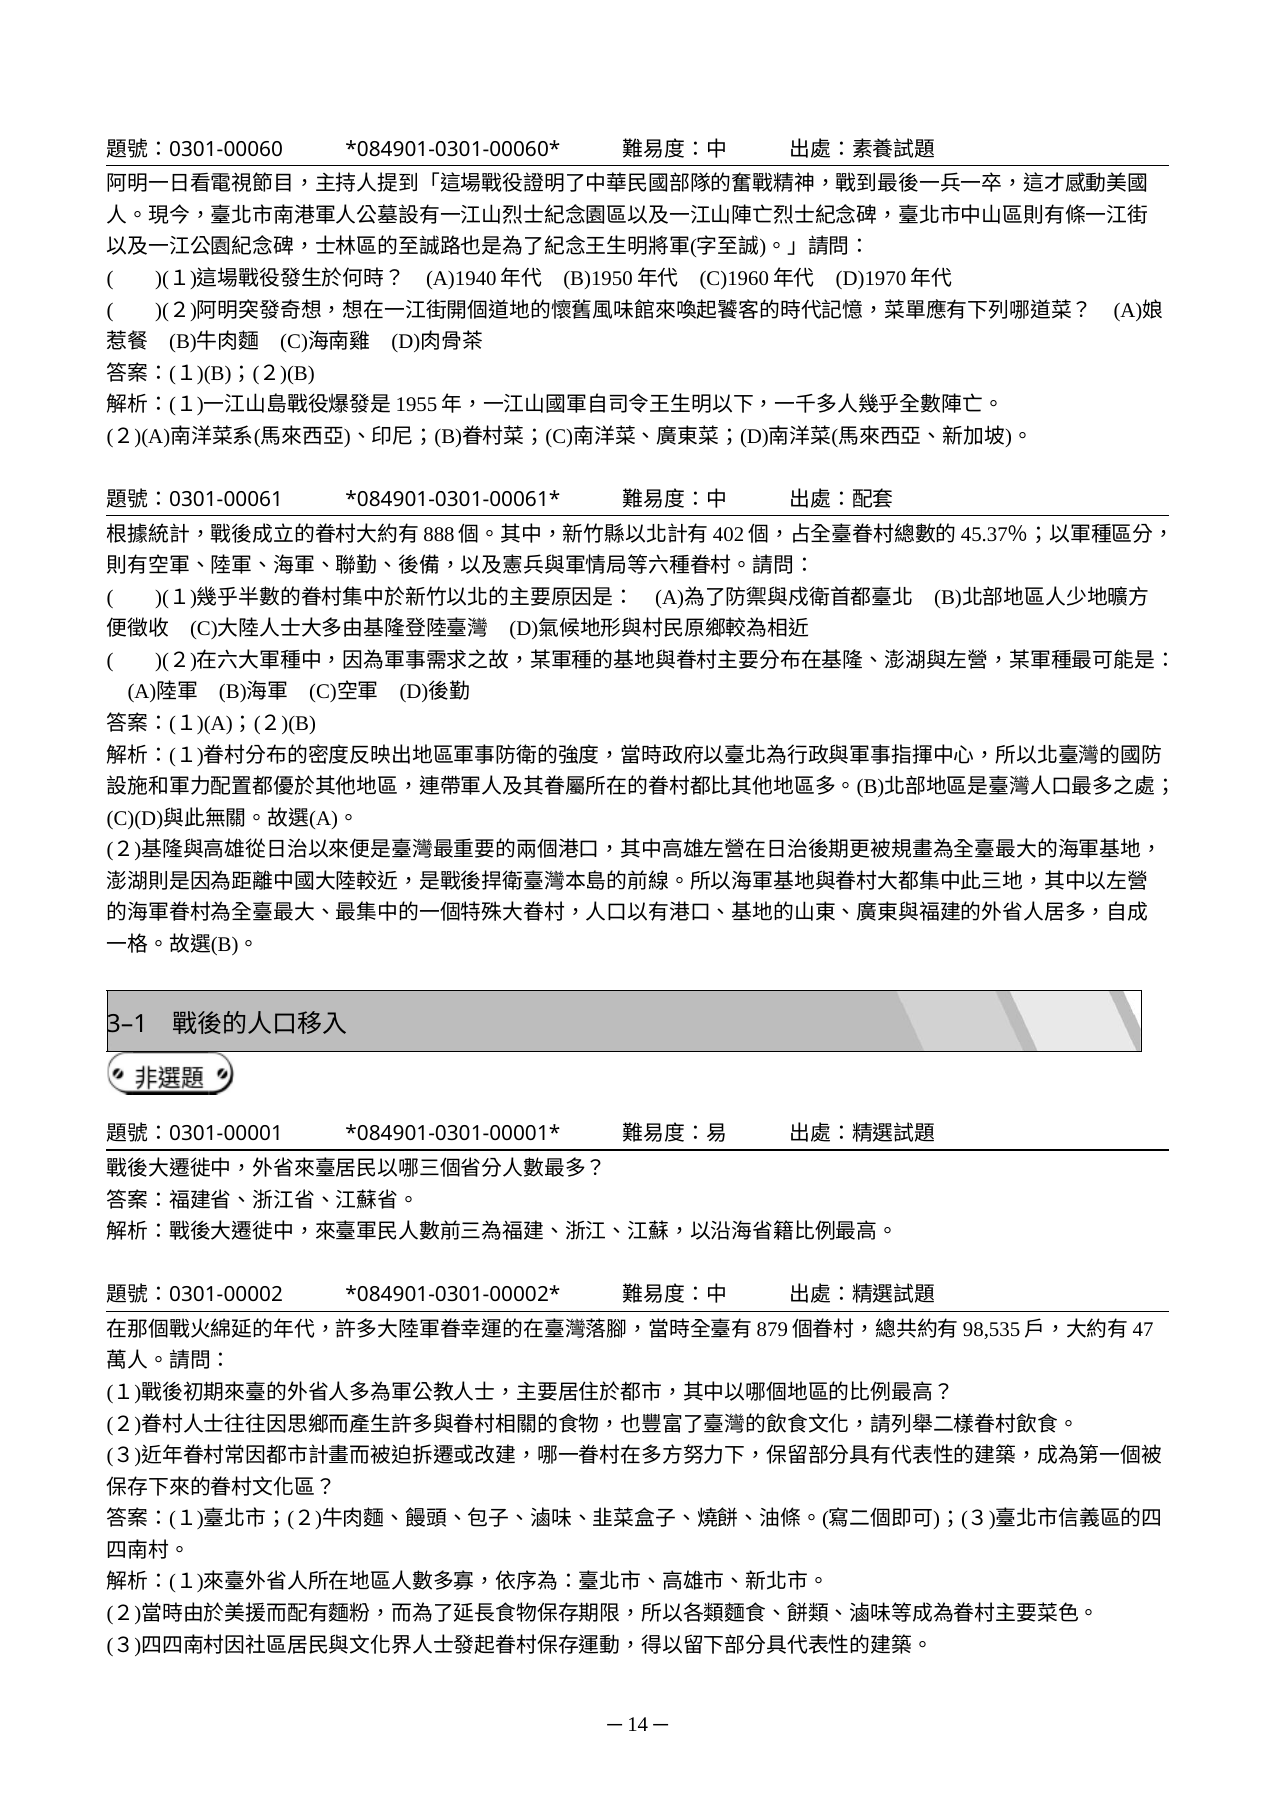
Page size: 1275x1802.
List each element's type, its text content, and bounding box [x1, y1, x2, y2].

text 答案：(１)臺北市；(２)牛肉麵、饅頭、包子、滷味、韭菜盒子、燒餅、油條。(寫二個即可)；(３)臺北市信義區的四四南村。 [106, 1501, 1169, 1564]
text 題號：0301-00002 *084901-0301-00002* 難易度：中 出處：精選試題 [106, 1277, 1169, 1311]
text 答案：福建省、浙江省、江蘇省。 [106, 1182, 1169, 1214]
text 解析：(１)來臺外省人所在地區人數多寡，依序為：臺北市、高雄市、新北市。 (２)當時由於美援而配有麵粉，而為了延長食物保存期限，所以各類麵食、餅類、滷味等成為眷村主要菜色。 (３)四四南村因社區居民與文化界人士發起眷村保存運動，得以留下部分具代表性的建築。 [106, 1564, 1169, 1659]
text 題號：0301-00061 *084901-0301-00061* 難易度：中 出處：配套 [106, 482, 1169, 515]
text 阿明一日看電視節目，主持人提到「這場戰役證明了中華民國部隊的奮戰精神，戰到最後一兵一卒，這才感動美國人。現今，臺北市南港軍人公墓設有一江山烈士紀念園區以及一江山陣亡烈士紀念碑，臺北市中山區則有條一江街以及一江公園紀念碑，士林區的至誠路也是為了紀念王生明將軍(字至誠)。」請問： ( )(１)這場戰役發生於何時？ (A)1940年代 (B)1950年代 (C)1960年代 (D)1970年代 ( )(２)阿明突發奇想，想在一江街開個道地的懷舊風味館來喚起饕客的時代記憶，菜單應有下列哪道菜？ (A)娘惹餐 (B)牛肉麵 (C)海南雞 (D)肉骨茶 [106, 166, 1169, 355]
text 戰後大遷徙中，外省來臺居民以哪三個省分人數最多？ [106, 1151, 1169, 1182]
text 3–1 戰後的人口移入 [106, 990, 1169, 1053]
text 解析：(１)眷村分布的密度反映出地區軍事防衛的強度，當時政府以臺北為行政與軍事指揮中心，所以北臺灣的國防設施和軍力配置都優於其他地區，連帶軍人及其眷屬所在的眷村都比其他地區多。(B)北部地區是臺灣人口最多之處；(C)(D)與此無關。故選(A)。 (２)基隆與高雄從日治以來便是臺灣最重要的兩個港口，其中高雄左營在日治後期更被規畫為全臺最大的海軍基地，澎湖則是因為距離中國大陸較近，是戰後捍衛臺灣本島的前線。所以海軍基地與眷村大都集中此三地，其中以左營的海軍眷村為全臺最大、最集中的一個特殊大眷村，人口以有港口、基地的山東、廣東與福建的外省人居多，自成一格。故選(B)。 [106, 737, 1169, 958]
text 解析：(１)一江山島戰役爆發是1955年，一江山國軍自司令王生明以下，一千多人幾乎全數陣亡。 (２)(A)南洋菜系(馬來西亞)、印尼；(B)眷村菜；(C)南洋菜、廣東菜；(D)南洋菜(馬來西亞、新加坡)。 [106, 387, 1169, 450]
text 在那個戰火綿延的年代，許多大陸軍眷幸運的在臺灣落腳，當時全臺有879個眷村，總共約有98,535戶，大約有47萬人。請問： (１)戰後初期來臺的外省人多為軍公教人士，主要居住於都市，其中以哪個地區的比例最高？ (２)眷村人士往往因思鄉而產生許多與眷村相關的食物，也豐富了臺灣的飲食文化，請列舉二樣眷村飲食。 (３)近年眷村常因都市計畫而被迫拆遷或改建，哪一眷村在多方努力下，保留部分具有代表性的建築，成為第一個被保存下來的眷村文化區？ [106, 1312, 1169, 1501]
text 解析：戰後大遷徙中，來臺軍民人數前三為福建、浙江、江蘇，以沿海省籍比例最高。 [106, 1214, 1169, 1245]
text 答案：(１)(B)；(２)(B) [106, 355, 1169, 387]
text 題號：0301-00001 *084901-0301-00001* 難易度：易 出處：精選試題 [106, 1116, 1169, 1149]
text 答案：(１)(A)；(２)(B) [106, 706, 1169, 737]
text 根據統計，戰後成立的眷村大約有888個。其中，新竹縣以北計有402個，占全臺眷村總數的45.37％；以軍種區分，則有空軍、陸軍、海軍、聯勤、後備，以及憲兵與軍情局等六種眷村。請問： ( )(１)幾乎半數的眷村集中於新竹以北的主要原因是： (A)為了防禦與戍衛首都臺北 (B)北部地區人少地曠方便徵收 (C)大陸人士大多由基隆登陸臺灣 (D)氣候地形與村民原鄉較為相近 ( )(２)在六大軍種中，因為軍事需求之故，某軍種的基地與眷村主要分布在基隆、澎湖與左營，某軍種最可能是： (A)陸軍 (B)海軍 (C)空軍 (D)後勤 [106, 516, 1169, 706]
text 題號：0301-00060 *084901-0301-00060* 難易度：中 出處：素養試題 [106, 131, 1169, 165]
